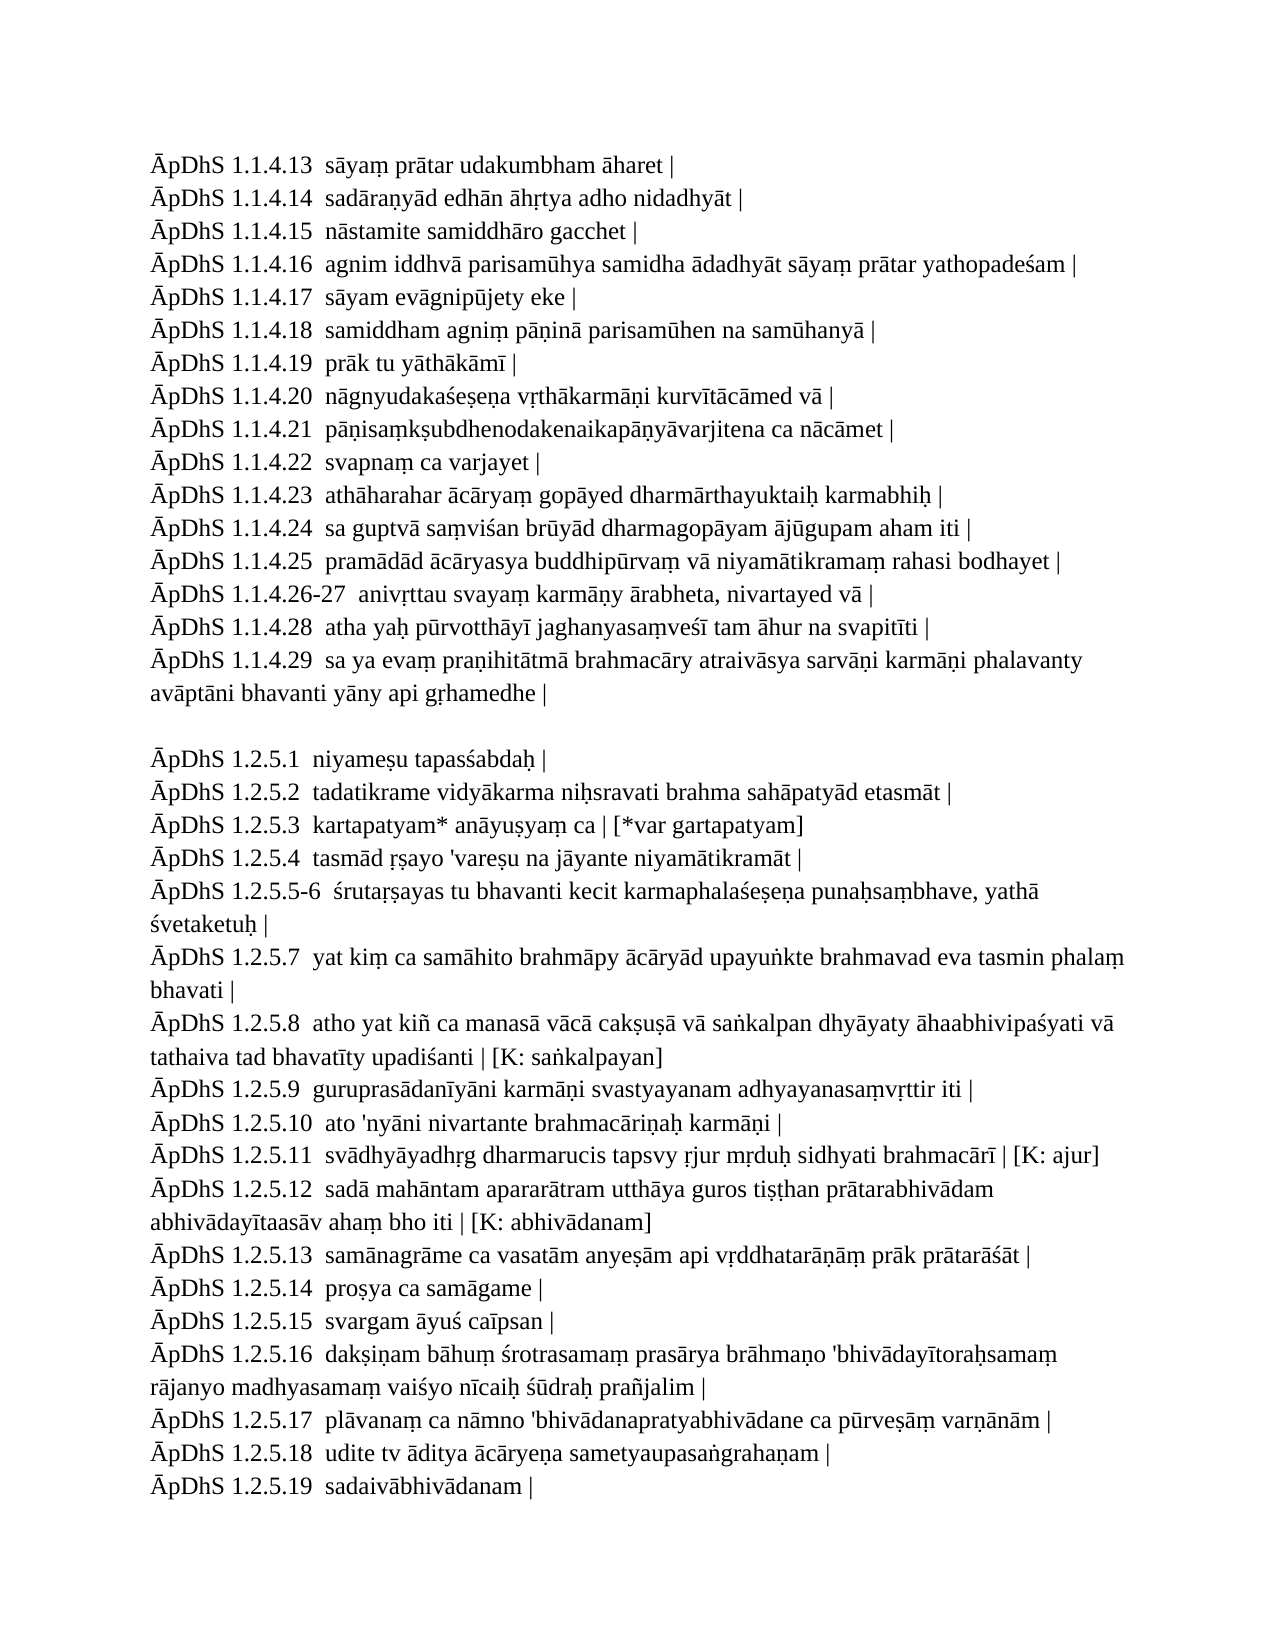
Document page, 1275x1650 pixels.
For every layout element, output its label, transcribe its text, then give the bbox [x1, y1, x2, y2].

text ĀpDhS 1.2.5.1 niyameṣu tapasśabdaḥ | [150, 744, 1125, 773]
text ĀpDhS 1.1.4.28 atha yaḥ pūrvotthāyī jaghanyasaṃveśī tam āhur na svapitīti | [150, 612, 1125, 641]
text ĀpDhS 1.2.5.12 sadā mahāntam apararātram utthāya guros tiṣṭhan prātarabhivādam abhivādayītaasāv ahaṃ bho iti | [K: abhivādanam] [150, 1174, 1125, 1235]
text ĀpDhS 1.1.4.20 nāgnyudakaśeṣeṇa vṛthākarmāṇi kurvītācāmed vā | [150, 381, 1125, 410]
text ĀpDhS 1.2.5.16 dakṣiṇam bāhuṃ śrotrasamaṃ prasārya brāhmaṇo 'bhivādayītoraḥsamaṃ rājanyo madhyasamaṃ vaiśyo nīcaiḥ śūdraḥ prañjalim | [150, 1339, 1125, 1401]
text ĀpDhS 1.2.5.8 atho yat kiñ ca manasā vācā cakṣuṣā vā saṅkalpan dhyāyaty āhaabhivipaśyati vā tathaiva tad bhavatīty upadiśanti | [K: saṅkalpayan] [150, 1008, 1125, 1070]
text ĀpDhS 1.2.5.3 kartapatyam* anāyuṣyaṃ ca | [*var gartapatyam] [150, 810, 1125, 839]
text ĀpDhS 1.2.5.15 svargam āyuś caīpsan | [150, 1306, 1125, 1334]
text ĀpDhS 1.1.4.23 athāharahar ācāryaṃ gopāyed dharmārthayuktaiḥ karmabhiḥ | [150, 480, 1125, 509]
text ĀpDhS 1.2.5.4 tasmād ṛṣayo 'vareṣu na jāyante niyamātikramāt | [150, 843, 1125, 872]
text ĀpDhS 1.1.4.29 sa ya evaṃ praṇihitātmā brahmacāry atraivāsya sarvāṇi karmāṇi phalavanty avāptāni bhavanti yāny api gṛhamedhe | [150, 645, 1125, 707]
text ĀpDhS 1.1.4.26-27 anivṛttau svayaṃ karmāṇy ārabheta, nivartayed vā | [150, 579, 1125, 608]
text ĀpDhS 1.1.4.22 svapnaṃ ca varjayet | [150, 447, 1125, 476]
text ĀpDhS 1.1.4.25 pramādād ācāryasya buddhipūrvaṃ vā niyamātikramaṃ rahasi bodhayet | [150, 546, 1125, 575]
text ĀpDhS 1.2.5.18 udite tv āditya ācāryeṇa sametyaupasaṅgrahaṇam | [150, 1438, 1125, 1467]
text ĀpDhS 1.2.5.2 tadatikrame vidyākarma niḥsravati brahma sahāpatyād etasmāt | [150, 777, 1125, 806]
text ĀpDhS 1.2.5.17 plāvanaṃ ca nāmno 'bhivādanapratyabhivādane ca pūrveṣāṃ varṇānām | [150, 1405, 1125, 1433]
text ĀpDhS 1.1.4.18 samiddham agniṃ pāṇinā parisamūhen na samūhanyā | [150, 315, 1125, 344]
text ĀpDhS 1.1.4.15 nāstamite samiddhāro gacchet | [150, 216, 1125, 245]
text ĀpDhS 1.1.4.17 sāyam evāgnipūjety eke | [150, 282, 1125, 311]
text ĀpDhS 1.1.4.24 sa guptvā saṃviśan brūyād dharmagopāyam ājūgupam aham iti | [150, 513, 1125, 542]
text ĀpDhS 1.2.5.19 sadaivābhivādanam | [150, 1471, 1125, 1499]
text ĀpDhS 1.1.4.14 sadāraṇyād edhān āhṛtya adho nidadhyāt | [150, 183, 1125, 212]
text ĀpDhS 1.2.5.13 samānagrāme ca vasatām anyeṣām api vṛddhatarāṇāṃ prāk prātarāśāt | [150, 1240, 1125, 1268]
text ĀpDhS 1.2.5.7 yat kiṃ ca samāhito brahmāpy ācāryād upayuṅkte brahmavad eva tasmin phalaṃ bhavati | [150, 942, 1125, 1004]
text ĀpDhS 1.1.4.21 pāṇisaṃkṣubdhenodakenaikapāṇyāvarjitena ca nācāmet | [150, 414, 1125, 443]
text ĀpDhS 1.2.5.10 ato 'nyāni nivartante brahmacāriṇaḥ karmāṇi | [150, 1108, 1125, 1136]
text ĀpDhS 1.2.5.11 svādhyāyadhṛg dharmarucis tapsvy ṛjur mṛduḥ sidhyati brahmacārī | [K: ajur] [150, 1141, 1125, 1169]
text ĀpDhS 1.1.4.13 sāyaṃ prātar udakumbham āharet | [150, 150, 1125, 179]
text ĀpDhS 1.1.4.16 agnim iddhvā parisamūhya samidha ādadhyāt sāyaṃ prātar yathopadeśam | [150, 249, 1125, 278]
text ĀpDhS 1.2.5.14 proṣya ca samāgame | [150, 1273, 1125, 1301]
text ĀpDhS 1.2.5.9 guruprasādanīyāni karmāṇi svastyayanam adhyayanasaṃvṛttir iti | [150, 1074, 1125, 1103]
text ĀpDhS 1.1.4.19 prāk tu yāthākāmī | [150, 348, 1125, 377]
text ĀpDhS 1.2.5.5-6 śrutaṛṣayas tu bhavanti kecit karmaphalaśeṣeṇa punaḥsaṃbhave, yathā śvetaketuḥ | [150, 876, 1125, 938]
